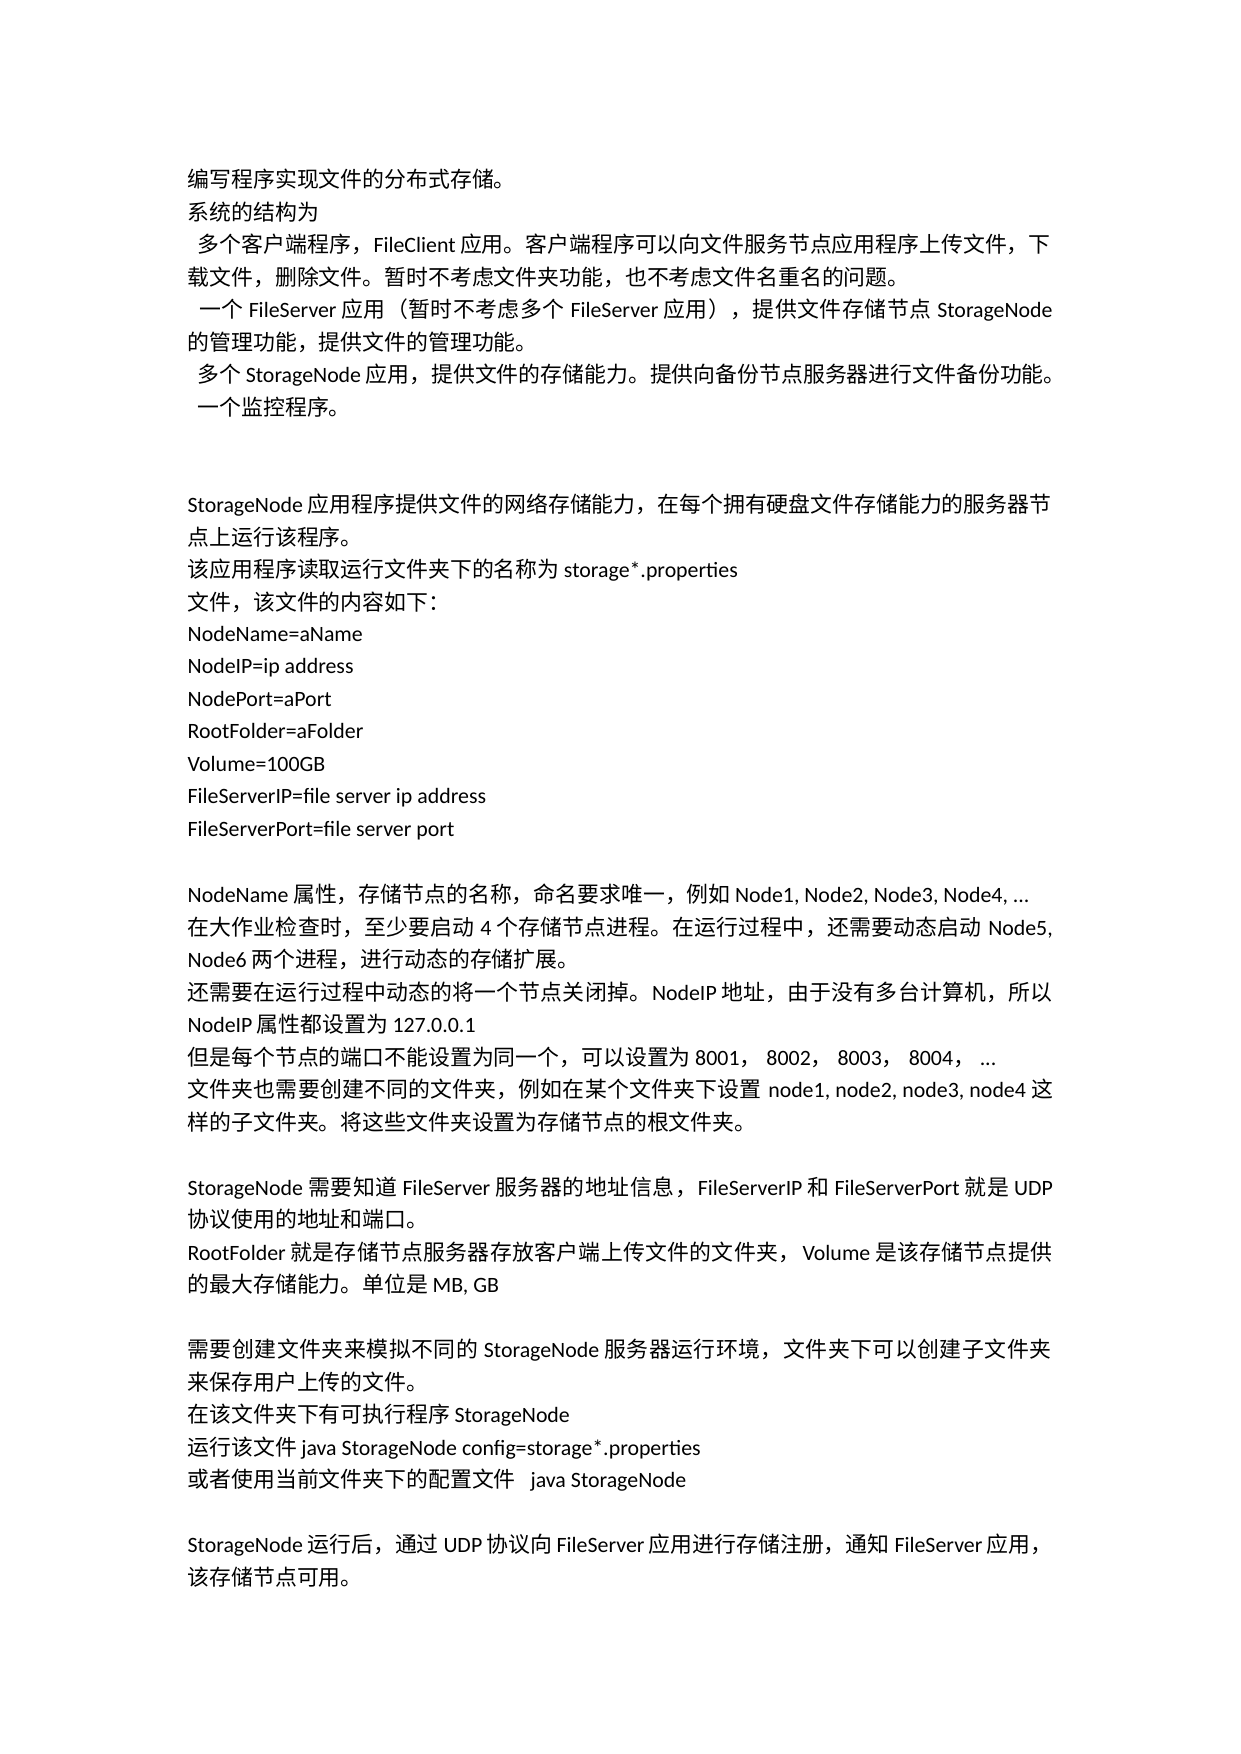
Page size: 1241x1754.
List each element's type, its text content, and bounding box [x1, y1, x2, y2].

text 需要创建文件夹来模拟不同的StorageNode服务器运行环境，文件夹下可以创建子文件夹来保存用户上传的文件。 [187, 1332, 1053, 1397]
text 多个客户端程序，FileClient应用。客户端程序可以向文件服务节点应用程序上传文件，下载文件，删除文件。暂时不考虑文件夹功能，也不考虑文件名重名的问题。 [187, 227, 1053, 292]
text 一个监控程序。 [187, 389, 1053, 422]
text 运行该文件java StorageNode config=storage*.properties [187, 1429, 1053, 1462]
text FileServerIP=file server ip address [187, 779, 1053, 812]
text NodeName属性，存储节点的名称，命名要求唯一，例如Node1, Node2, Node3, Node4, ... [187, 877, 1053, 909]
text 还需要在运行过程中动态的将一个节点关闭掉。NodeIP地址，由于没有多台计算机，所以NodeIP属性都设置为127.0.0.1 [187, 974, 1053, 1039]
text 在大作业检查时，至少要启动4个存储节点进程。在运行过程中，还需要动态启动Node5, Node6两个进程，进行动态的存储扩展。 [187, 909, 1053, 974]
text StorageNode运行后，通过UDP协议向FileServer应用进行存储注册，通知FileServer应用，该存储节点可用。 [187, 1527, 1053, 1592]
text NodeIP=ip address [187, 649, 1053, 682]
text FileServerPort=file server port [187, 812, 1053, 844]
text Volume=100GB [187, 747, 1053, 779]
text 系统的结构为 [187, 194, 1053, 227]
text RootFolder就是存储节点服务器存放客户端上传文件的文件夹，Volume是该存储节点提供的最大存储能力。单位是MB, GB [187, 1234, 1053, 1299]
text StorageNode需要知道FileServer服务器的地址信息，FileServerIP和FileServerPort就是UDP协议使用的地址和端口。 [187, 1169, 1053, 1234]
text NodeName=aName [187, 617, 1053, 649]
text 多个StorageNode应用，提供文件的存储能力。提供向备份节点服务器进行文件备份功能。 [187, 357, 1053, 389]
text 该应用程序读取运行文件夹下的名称为storage*.properties [187, 552, 1053, 584]
text 文件夹也需要创建不同的文件夹，例如在某个文件夹下设置node1, node2, node3, node4这样的子文件夹。将这些文件夹设置为存储节点的根文件夹。 [187, 1072, 1053, 1137]
text StorageNode应用程序提供文件的网络存储能力，在每个拥有硬盘文件存储能力的服务器节点上运行该程序。 [187, 487, 1053, 552]
text 一个FileServer应用（暂时不考虑多个FileServer应用），提供文件存储节点StorageNode的管理功能，提供文件的管理功能。 [187, 292, 1053, 357]
text 或者使用当前文件夹下的配置文件 java StorageNode [187, 1462, 1053, 1494]
text 在该文件夹下有可执行程序StorageNode [187, 1397, 1053, 1429]
text NodePort=aPort [187, 682, 1053, 714]
text 但是每个节点的端口不能设置为同一个，可以设置为8001， 8002， 8003， 8004， ... [187, 1039, 1053, 1072]
text 编写程序实现文件的分布式存储。 [187, 162, 1053, 194]
text 文件，该文件的内容如下： [187, 584, 1053, 617]
text RootFolder=aFolder [187, 714, 1053, 747]
